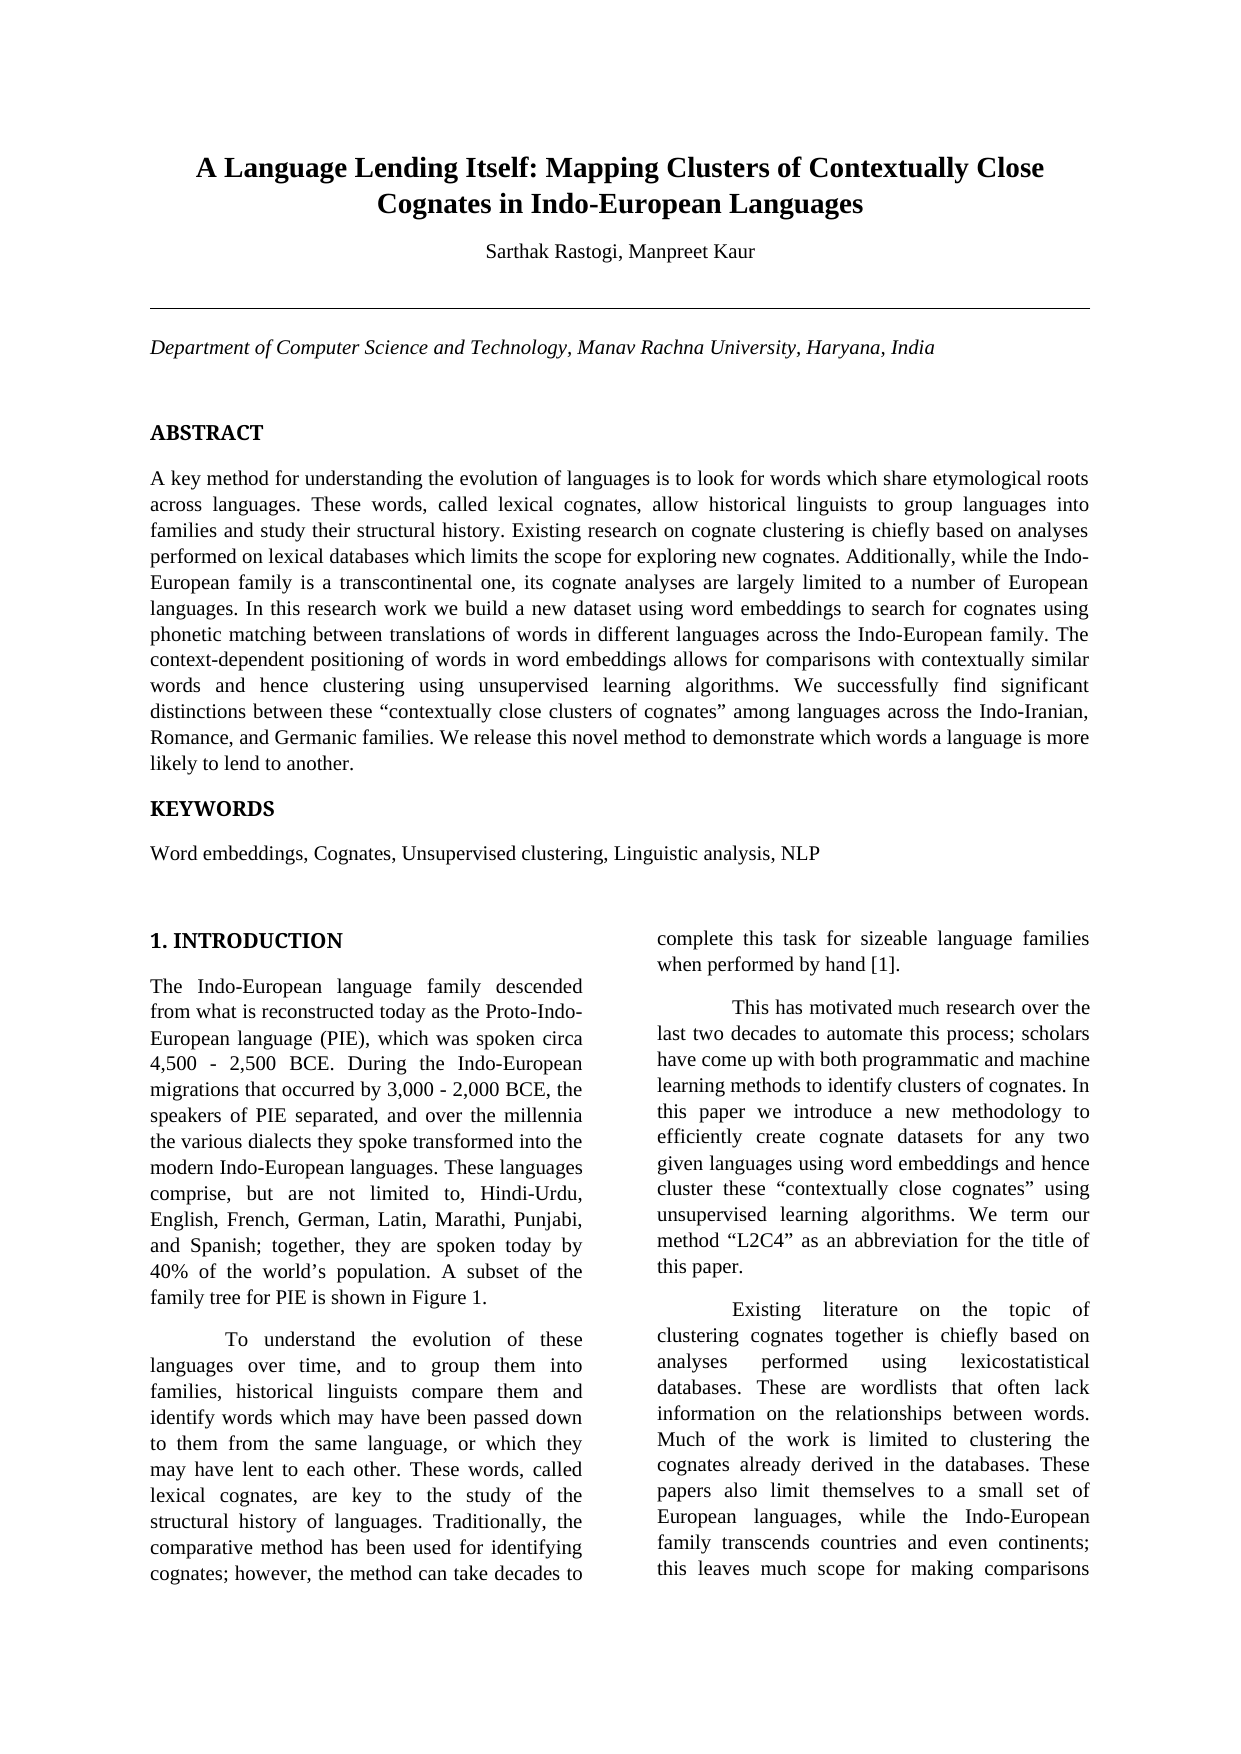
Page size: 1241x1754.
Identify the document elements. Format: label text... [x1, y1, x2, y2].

text A Language Lending Itself: Mapping Clusters of Contextually Close Cognates in Indo-European Languages [150, 150, 1090, 220]
text Sarthak Rastogi, Manpreet Kaur [150, 239, 1090, 263]
text ABSTRACT [150, 418, 1090, 447]
text Word embeddings, Cognates, Unsupervised clustering, Linguistic analysis, NLP [150, 841, 1090, 865]
text Department of Computer Science and Technology, Manav Rachna University, Haryana, India [150, 336, 1090, 359]
text KEYWORDS [150, 794, 1090, 822]
text 1. INTRODUCTION [150, 926, 583, 955]
text To understand the evolution of these languages over time, and to group them into families, historical linguists compare them and identify words which may have been passed down to them from the same language, or which they may have lent to each other. These words, called lexical cognates, are key to the study of the structural history of languages. Traditionally, the comparative method has been used for identifying cognates; however, the method can take decades to complete this task for sizeable language families when performed by hand [1]. [150, 1327, 583, 1585]
text The Indo-European language family descended from what is reconstructed today as the Proto-Indo-European language (PIE), which was spoken circa 4,500 - 2,500 BCE. During the Indo-European migrations that occurred by 3,000 - 2,000 BCE, the speakers of PIE separated, and over the millennia the various dialects they spoke transformed into the modern Indo-European languages. These languages comprise, but are not limited to, Hindi-Urdu, English, French, German, Latin, Marathi, Punjabi, and Spanish; together, they are spoken today by 40% of the world’s population. A subset of the family tree for PIE is shown in Figure 1. [150, 973, 583, 1309]
text A key method for understanding the evolution of languages is to look for words which share etymological roots across languages. These words, called lexical cognates, allow historical linguists to group languages into families and study their structural history. Existing research on cognate clustering is chiefly based on analyses performed on lexical databases which limits the scope for exploring new cognates. Additionally, while the Indo-European family is a transcontinental one, its cognate analyses are largely limited to a number of European languages. In this research work we build a new dataset using word embeddings to search for cognates using phonetic matching between translations of words in different languages across the Indo-European family. The context-dependent positioning of words in word embeddings allows for comparisons with contextually similar words and hence clustering using unsupervised learning algorithms. We successfully find significant distinctions between these “contextually close clusters of cognates” among languages across the Indo-Iranian, Romance, and Germanic families. We release this novel method to demonstrate which words a language is more likely to lend to another. [150, 466, 1090, 775]
text This has motivated much research over the last two decades to automate this process; scholars have come up with both programmatic and machine learning methods to identify clusters of cognates. In this paper we introduce a new methodology to efficiently create cognate datasets for any two given languages using word embeddings and hence cluster these “contextually close cognates” using unsupervised learning algorithms. We term our method “L2C4” as an abbreviation for the title of this paper. [657, 995, 1090, 1278]
